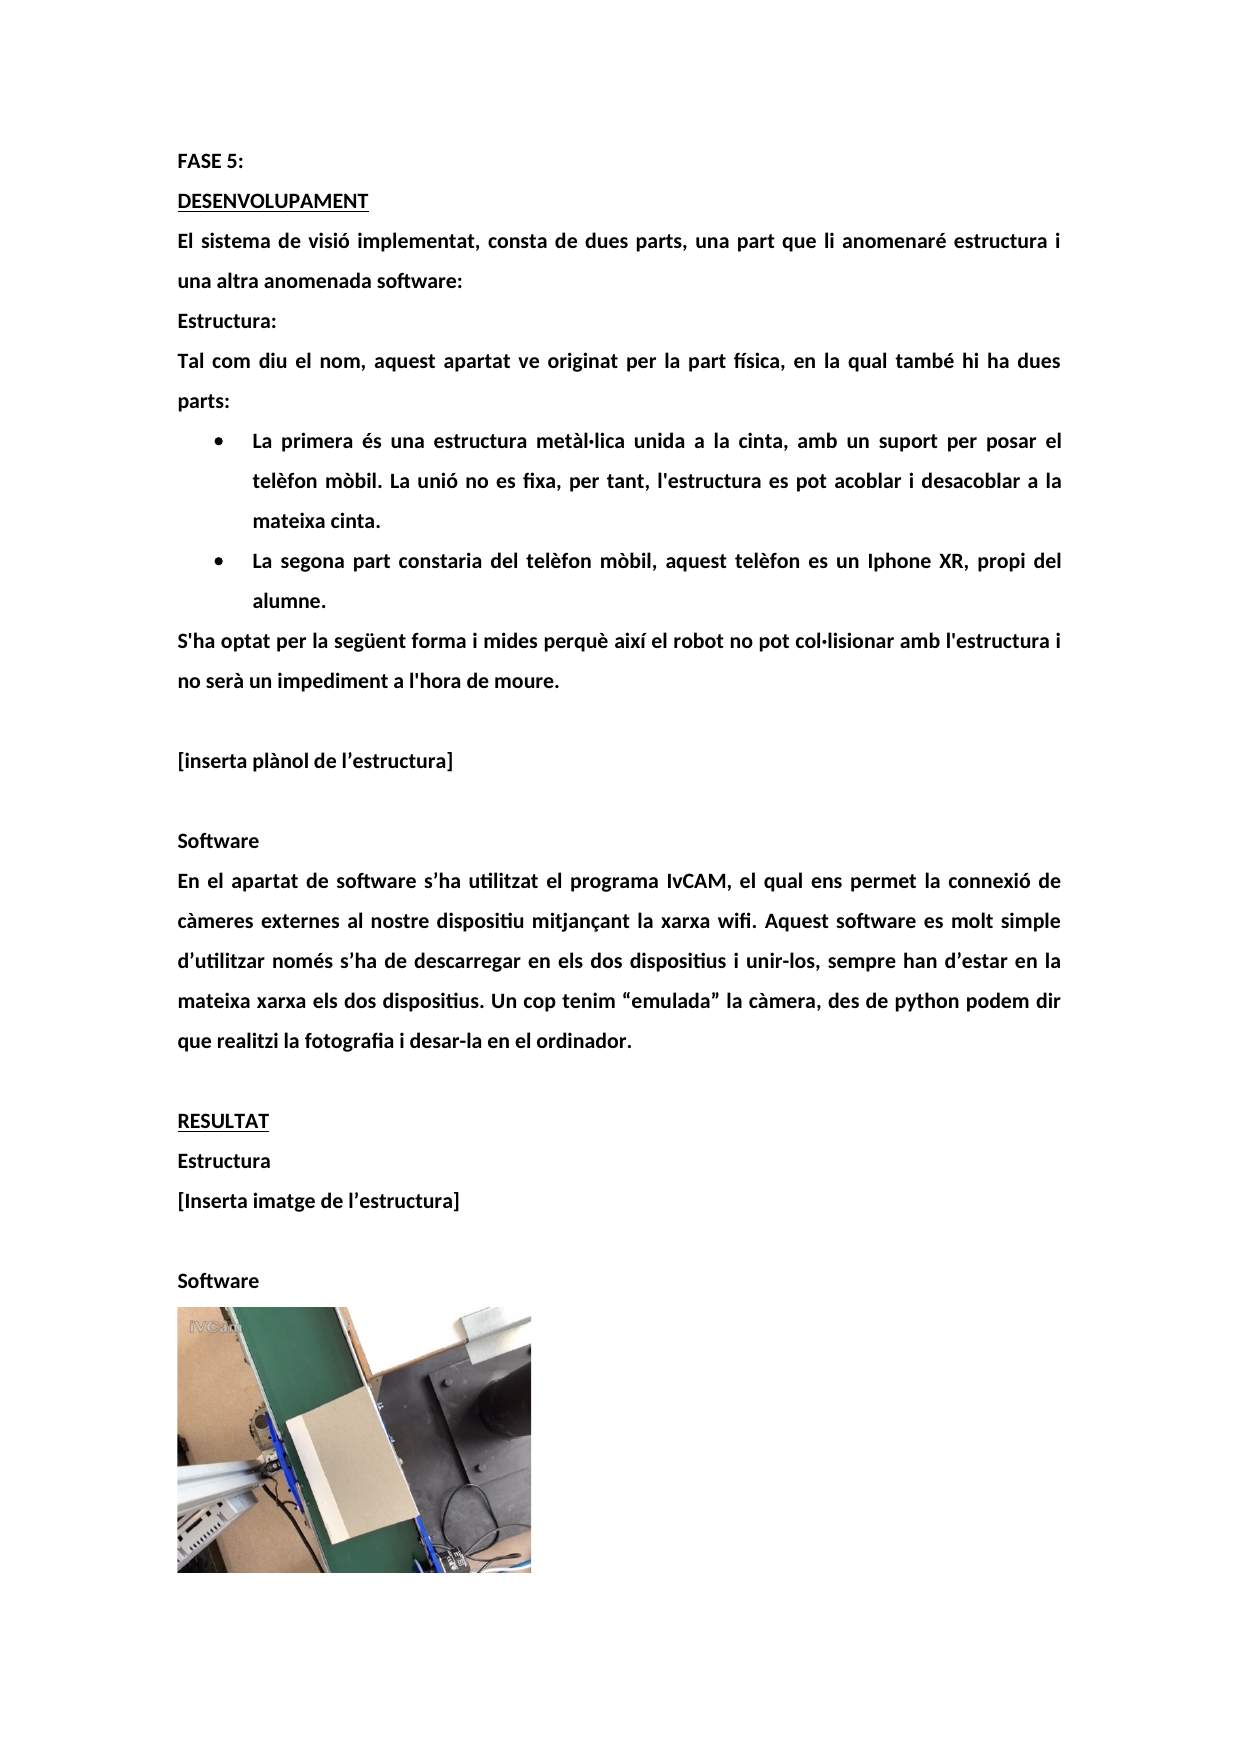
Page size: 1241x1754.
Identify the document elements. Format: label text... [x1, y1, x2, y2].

text En el apartat de software s’ha utilitzat el programa IvCAM, el qual ens permet la connexió de càmeres externes al nostre dispositiu mitjançant la xarxa wifi. Aquest software es molt simple d’utilitzar només s’ha de descarregar en els dos dispositius i unir-los, sempre han d’estar en la mateixa xarxa els dos dispositius. Un cop tenim “emulada” la càmera, des de python podem dir que realitzi la fotografia i desar-la en el ordinador. [177, 868, 1063, 1054]
text Estructura [177, 1148, 1063, 1174]
text Software [177, 828, 1063, 854]
text El sistema de visió implementat, consta de dues parts, una part que li anomenaré estructura i una altra anomenada software: [177, 228, 1063, 294]
list La segona part constaria del telèfon mòbil, aquest telèfon es un Iphone XR, propi del alumne. [215, 548, 1063, 614]
text FASE 5: [177, 148, 1063, 174]
text [inserta plànol de l’estructura] [177, 748, 1063, 774]
picture [177, 1307, 532, 1573]
list La primera és una estructura metàl·lica unida a la cinta, amb un suport per posar el telèfon mòbil. La unió no es fixa, per tant, l'estructura es pot acoblar i desacoblar a la mateixa cinta. [215, 428, 1063, 534]
text RESULTAT [177, 1108, 1063, 1134]
text S'ha optat per la següent forma i mides perquè així el robot no pot col·lisionar amb l'estructura i no serà un impediment a l'hora de moure. [177, 628, 1063, 694]
text Software [177, 1268, 1063, 1294]
text DESENVOLUPAMENT [177, 188, 1063, 214]
text Tal com diu el nom, aquest apartat ve originat per la part física, en la qual també hi ha dues parts: [177, 348, 1063, 414]
text Estructura: [177, 308, 1063, 334]
text [Inserta imatge de l’estructura] [177, 1188, 1063, 1214]
